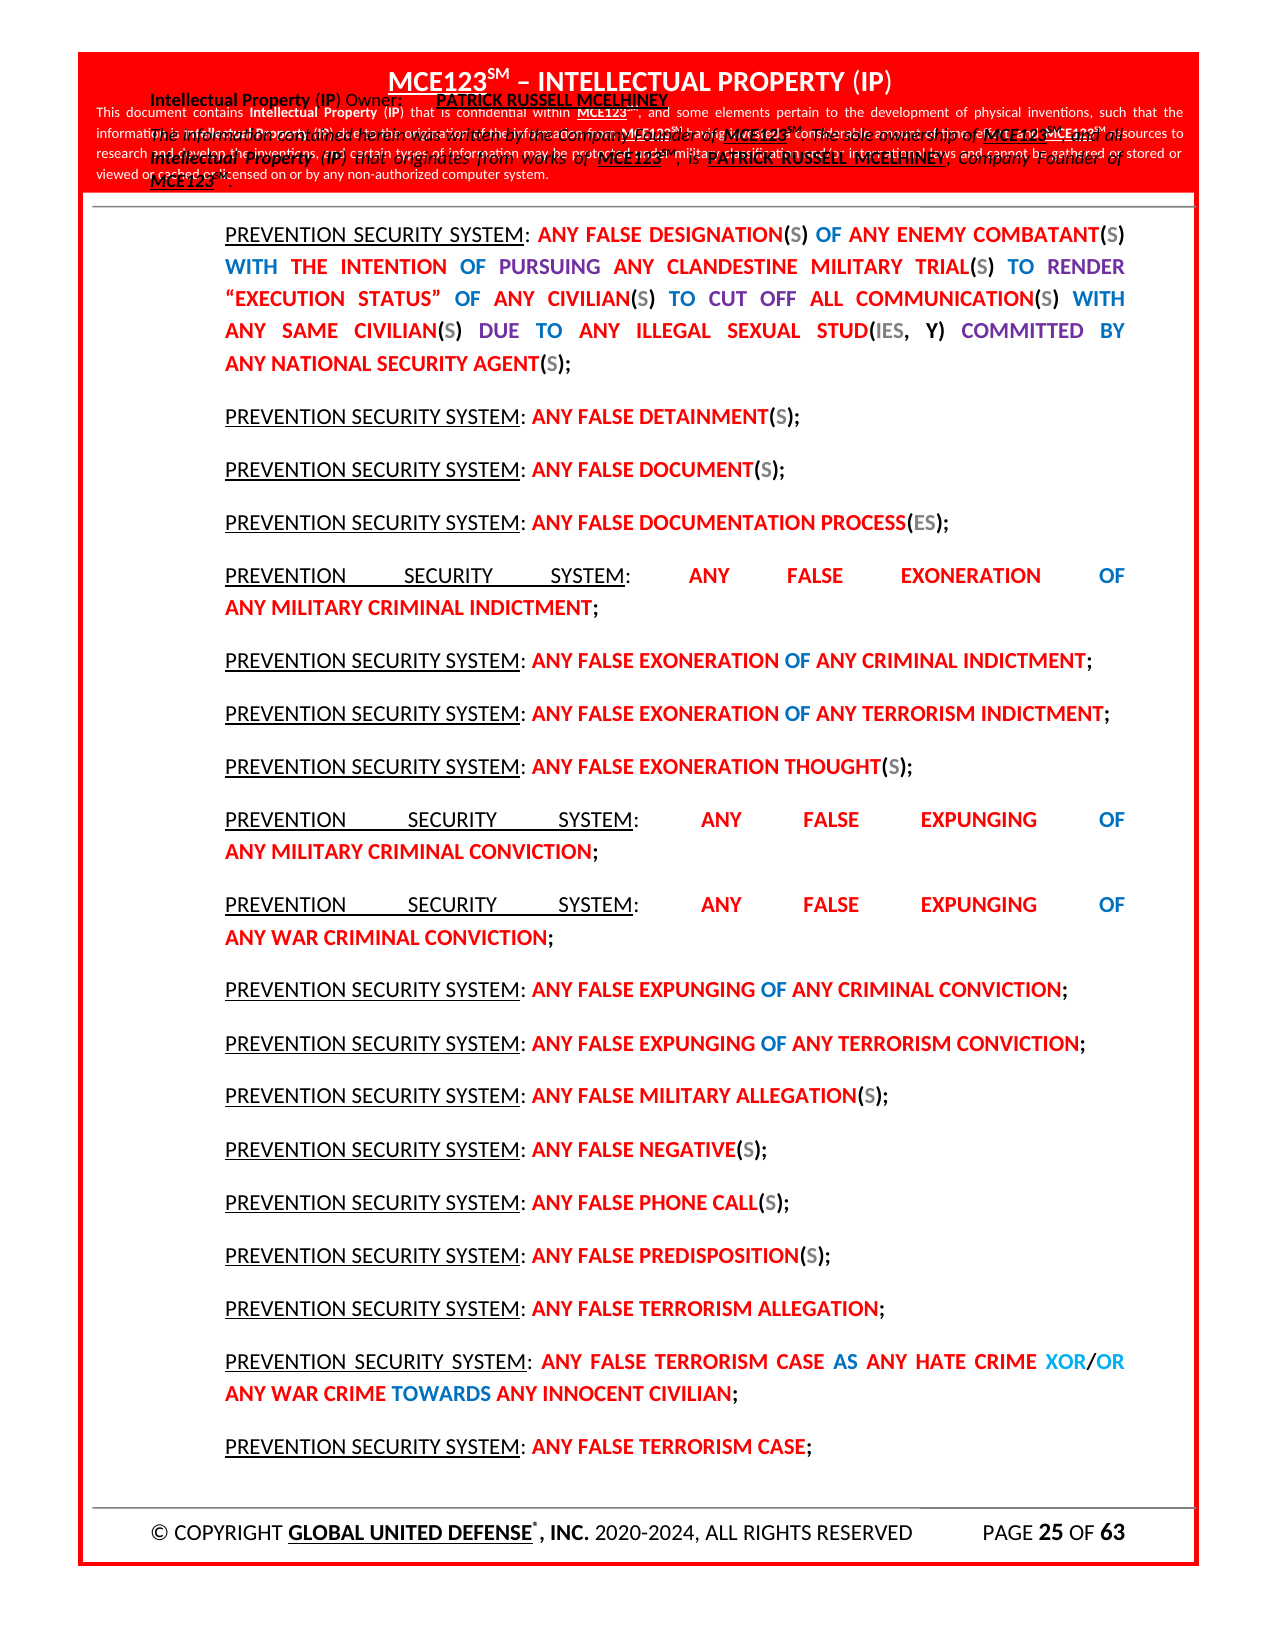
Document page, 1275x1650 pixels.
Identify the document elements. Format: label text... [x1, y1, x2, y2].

text PREVENTION SECURITY SYSTEM: ANY FALSE DOCUMENTATION PROCESS(ES); [225, 508, 1125, 536]
text PREVENTION SECURITY SYSTEM: ANY FALSE EXONERATION OF ANY MILITARY CRIMINAL INDICTMENT; [225, 561, 1125, 621]
text PREVENTION SECURITY SYSTEM: ANY FALSE PHONE CALL(S); [225, 1188, 1125, 1216]
text PREVENTION SECURITY SYSTEM: ANY FALSE EXPUNGING OF ANY TERRORISM CONVICTION; [225, 1029, 1125, 1057]
text PREVENTION SECURITY SYSTEM: ANY FALSE EXONERATION THOUGHT(S); [225, 752, 1125, 780]
text PREVENTION SECURITY SYSTEM: ANY FALSE MILITARY ALLEGATION(S); [225, 1082, 1125, 1110]
text PREVENTION SECURITY SYSTEM: ANY FALSE DOCUMENT(S); [225, 455, 1125, 483]
text PREVENTION SECURITY SYSTEM: ANY FALSE EXONERATION OF ANY CRIMINAL INDICTMENT; [225, 646, 1125, 674]
text PREVENTION SECURITY SYSTEM: ANY FALSE NEGATIVE(S); [225, 1135, 1125, 1163]
text PREVENTION SECURITY SYSTEM: ANY FALSE TERRORISM CASE AS ANY HATE CRIME XOR/OR ANY WAR CRIME TOWARDS ANY INNOCENT CIVILIAN; [225, 1347, 1125, 1407]
text PREVENTION SECURITY SYSTEM: ANY FALSE DESIGNATION(S) OF ANY ENEMY COMBATANT(S) WITH THE INTENTION OF PURSUING ANY CLANDESTINE MILITARY TRIAL(S) TO RENDER “EXECUTION STATUS” OF ANY CIVILIAN(S) TO CUT OFF ALL COMMUNICATION(S) WITH ANY SAME CIVILIAN(S) DUE TO ANY ILLEGAL SEXUAL STUD(IES, Y) COMMITTED BY ANY NATIONAL SECURITY AGENT(S); [225, 220, 1125, 377]
text PREVENTION SECURITY SYSTEM: ANY FALSE EXPUNGING OF ANY WAR CRIMINAL CONVICTION; [225, 890, 1125, 951]
text PREVENTION SECURITY SYSTEM: ANY FALSE DETAINMENT(S); [225, 402, 1125, 430]
text PREVENTION SECURITY SYSTEM: ANY FALSE PREDISPOSITION(S); [225, 1241, 1125, 1269]
text PREVENTION SECURITY SYSTEM: ANY FALSE TERRORISM ALLEGATION; [225, 1294, 1125, 1322]
text PREVENTION SECURITY SYSTEM: ANY FALSE TERRORISM CASE; [225, 1432, 1125, 1460]
text PREVENTION SECURITY SYSTEM: ANY FALSE EXPUNGING OF ANY CRIMINAL CONVICTION; [225, 976, 1125, 1004]
text PREVENTION SECURITY SYSTEM: ANY FALSE EXONERATION OF ANY TERRORISM INDICTMENT; [225, 699, 1125, 727]
text PREVENTION SECURITY SYSTEM: ANY FALSE EXPUNGING OF ANY MILITARY CRIMINAL CONVICTION; [225, 805, 1125, 865]
